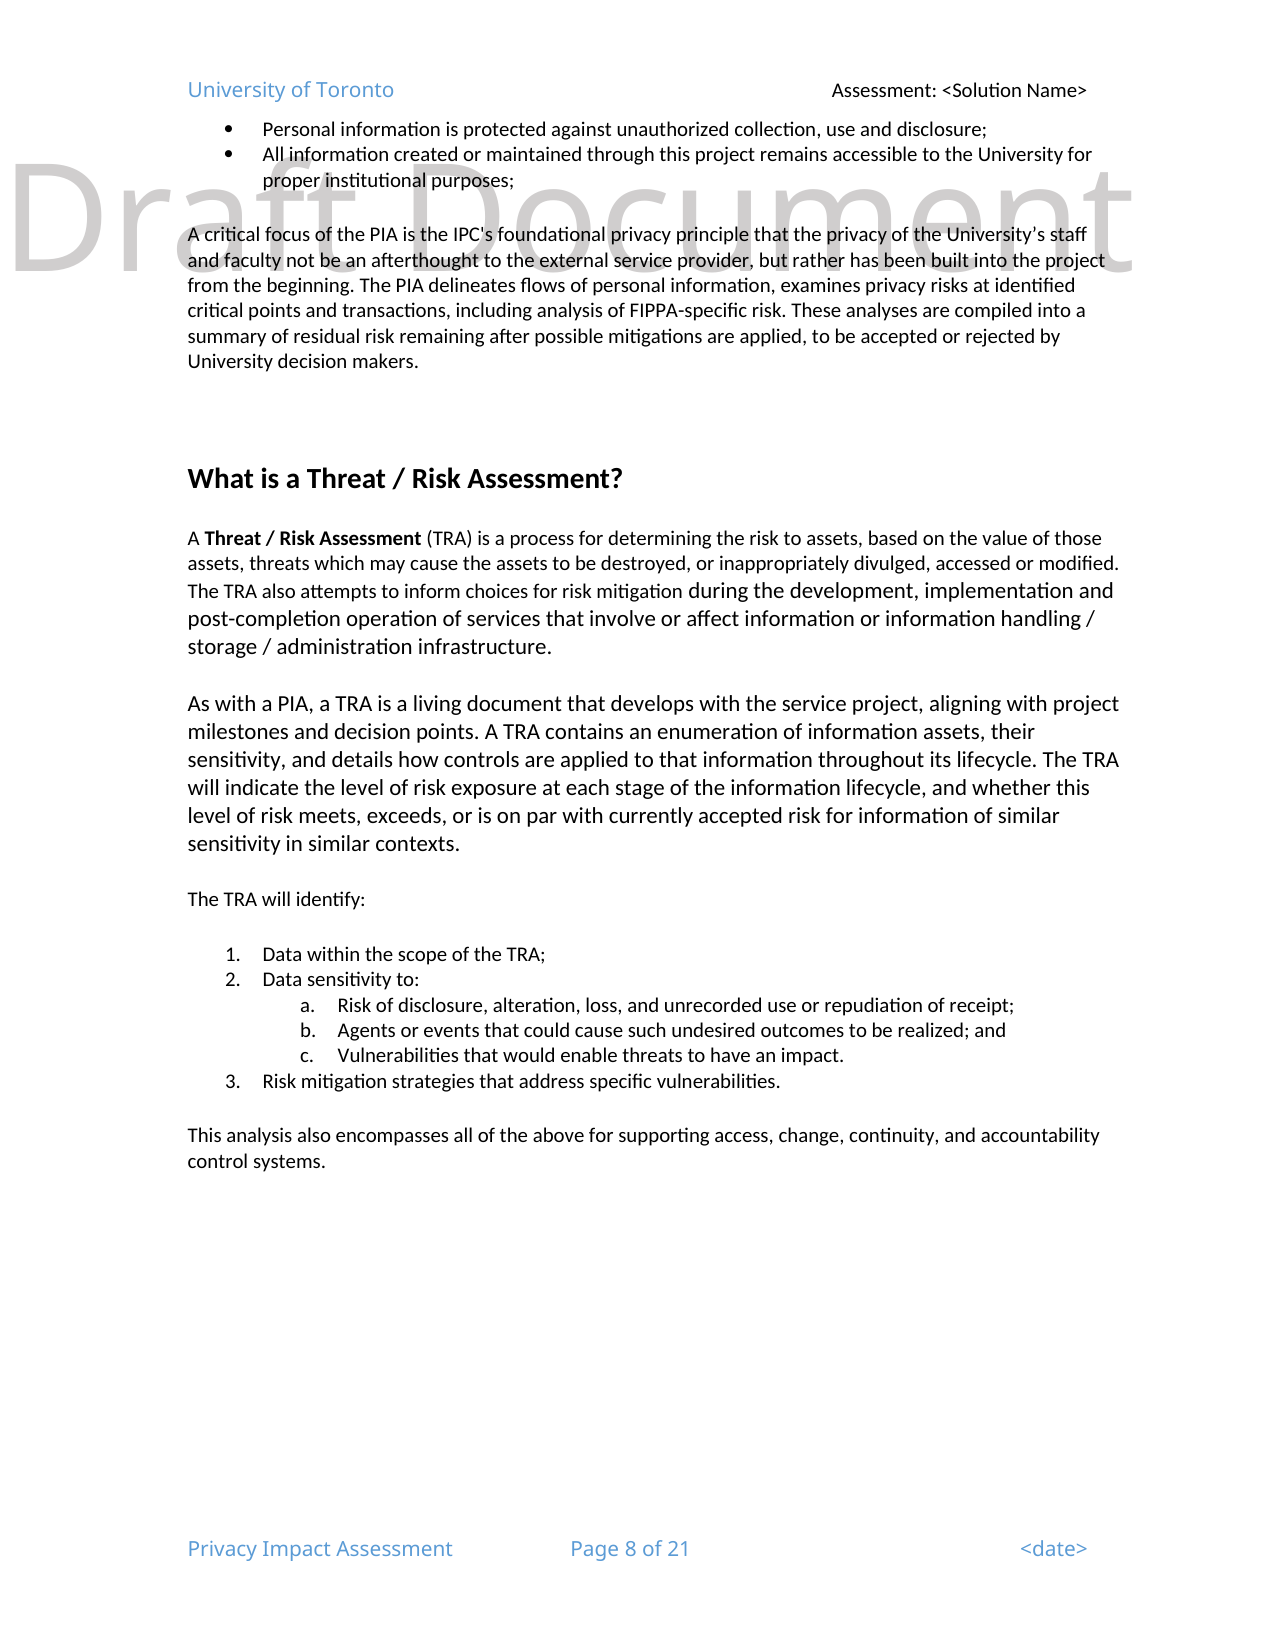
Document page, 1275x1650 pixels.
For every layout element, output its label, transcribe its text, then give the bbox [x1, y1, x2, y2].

text The TRA will identify: [187, 886, 1122, 912]
text A critical focus of the PIA is the IPC's foundational privacy principle that the privacy of the University’s staff and faculty not be an afterthought to the external service provider, but rather has been built into the project from the beginning. The PIA delineates flows of personal information, examines privacy risks at identified critical points and transactions, including analysis of FIPPA-specific risk. These analyses are compiled into a summary of residual risk remaining after possible mitigations are applied, to be accepted or rejected by University decision makers. [187, 221, 1122, 374]
text As with a PIA, a TRA is a living document that develops with the service project, aligning with project milestones and decision points. A TRA contains an enumeration of information assets, their sensitivity, and details how controls are applied to that information throughout its lifecycle. The TRA will indicate the level of risk exposure at each stage of the information lifecycle, and whether this level of risk meets, exceeds, or is on par with currently accepted risk for information of similar sensitivity in similar contexts. [187, 689, 1122, 857]
list Risk of disclosure, alteration, loss, and unrecorded use or repudiation of receipt; [300, 992, 1122, 1017]
list Personal information is protected against unauthorized collection, use and disclosure; [225, 116, 1122, 141]
list Risk mitigation strategies that address specific vulnerabilities. [225, 1068, 1122, 1093]
list Vulnerabilities that would enable threats to have an impact. [300, 1043, 1122, 1068]
list Agents or events that could cause such undesired outcomes to be realized; and [300, 1017, 1122, 1043]
subtitle What is a Threat / Risk Assessment? [187, 460, 1122, 496]
text This analysis also encompasses all of the above for supporting access, change, continuity, and accountability control systems. [187, 1123, 1122, 1173]
list Data sensitivity to: [225, 966, 1122, 992]
list Data within the scope of the TRA; [225, 941, 1122, 966]
text A Threat / Risk Assessment (TRA) is a process for determining the risk to assets, based on the value of those assets, threats which may cause the assets to be destroyed, or inappropriately divulged, accessed or modified. The TRA also attempts to inform choices for risk mitigation during the development, implementation and post-completion operation of services that involve or affect information or information handling / storage / administration infrastructure. [187, 525, 1122, 660]
list All information created or maintained through this project remains accessible to the University for proper institutional purposes; [225, 141, 1122, 192]
